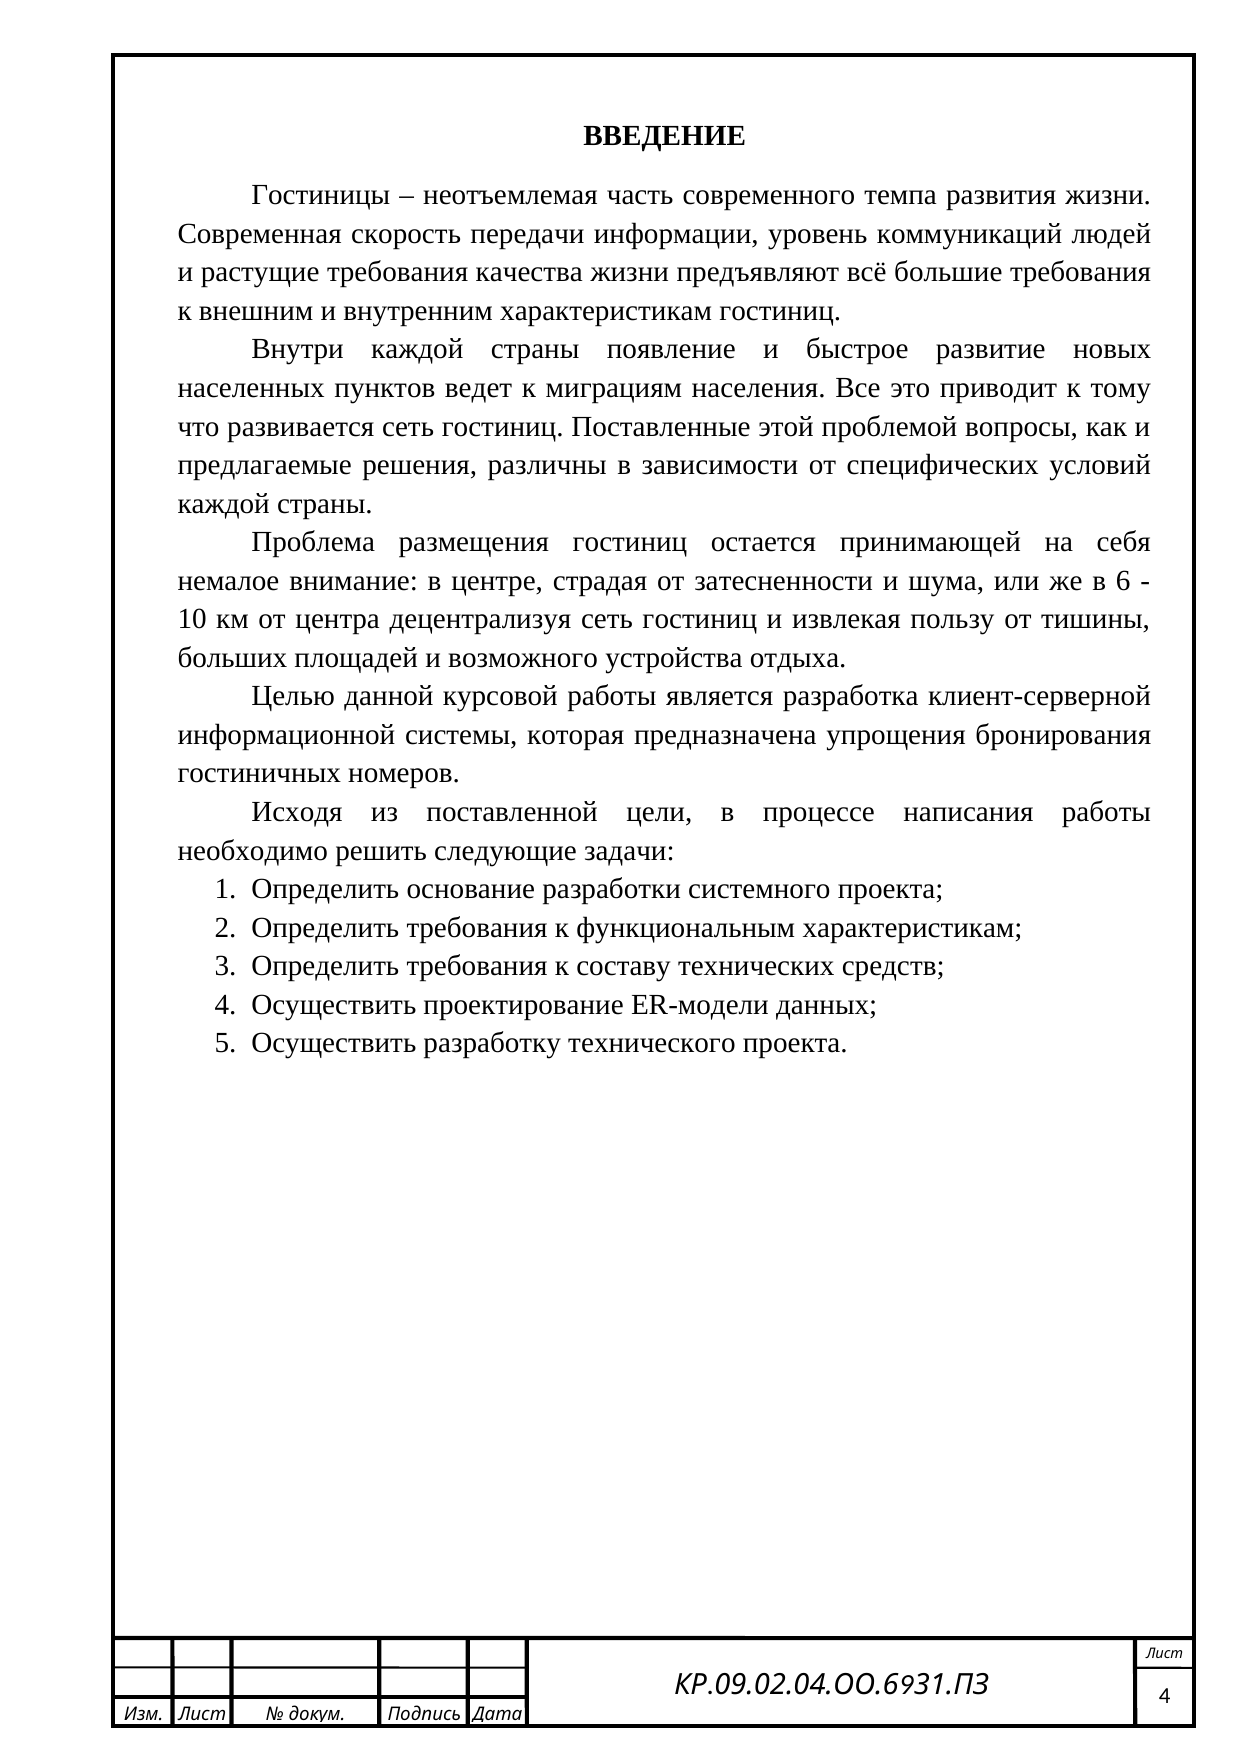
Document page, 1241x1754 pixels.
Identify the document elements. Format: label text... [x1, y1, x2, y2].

list Определить основание разработки системного проекта; [214, 871, 1152, 905]
text Исходя из поставленной цели, в процессе написания работы необходимо решить следующие задачи: [177, 794, 1152, 866]
list Осуществить проектирование ER-модели данных; [214, 987, 1152, 1020]
list Осуществить разработку технического проекта. [214, 1025, 1152, 1059]
text Целью данной курсовой работы является разработка клиент-серверной информационной системы, которая предназначена упрощения бронирования гостиничных номеров. [177, 678, 1152, 789]
text Гостиницы – неотъемлемая часть современного темпа развития жизни. Современная скорость передачи информации, уровень коммуникаций людей и растущие требования качества жизни предъявляют всё большие требования к внешним и внутренним характеристикам гостиниц. [177, 177, 1152, 327]
list Определить требования к составу технических средств; [214, 948, 1152, 982]
list Определить требования к функциональным характеристикам; [214, 910, 1152, 943]
subtitle ВВЕДЕНИЕ [177, 118, 1152, 152]
text Внутри каждой страны появление и быстрое развитие новых населенных пунктов ведет к миграциям населения. Все это приводит к тому что развивается сеть гостиниц. Поставленные этой проблемой вопросы, как и предлагаемые решения, различны в зависимости от специфических условий каждой страны. [177, 332, 1152, 519]
text Проблема размещения гостиниц остается принимающей на себя немалое внимание: в центре, страдая от затесненности и шума, или же в 6 - 10 км от центра децентрализуя сеть гостиниц и извлекая пользу от тишины, больших площадей и возможного устройства отдыха. [177, 524, 1152, 673]
